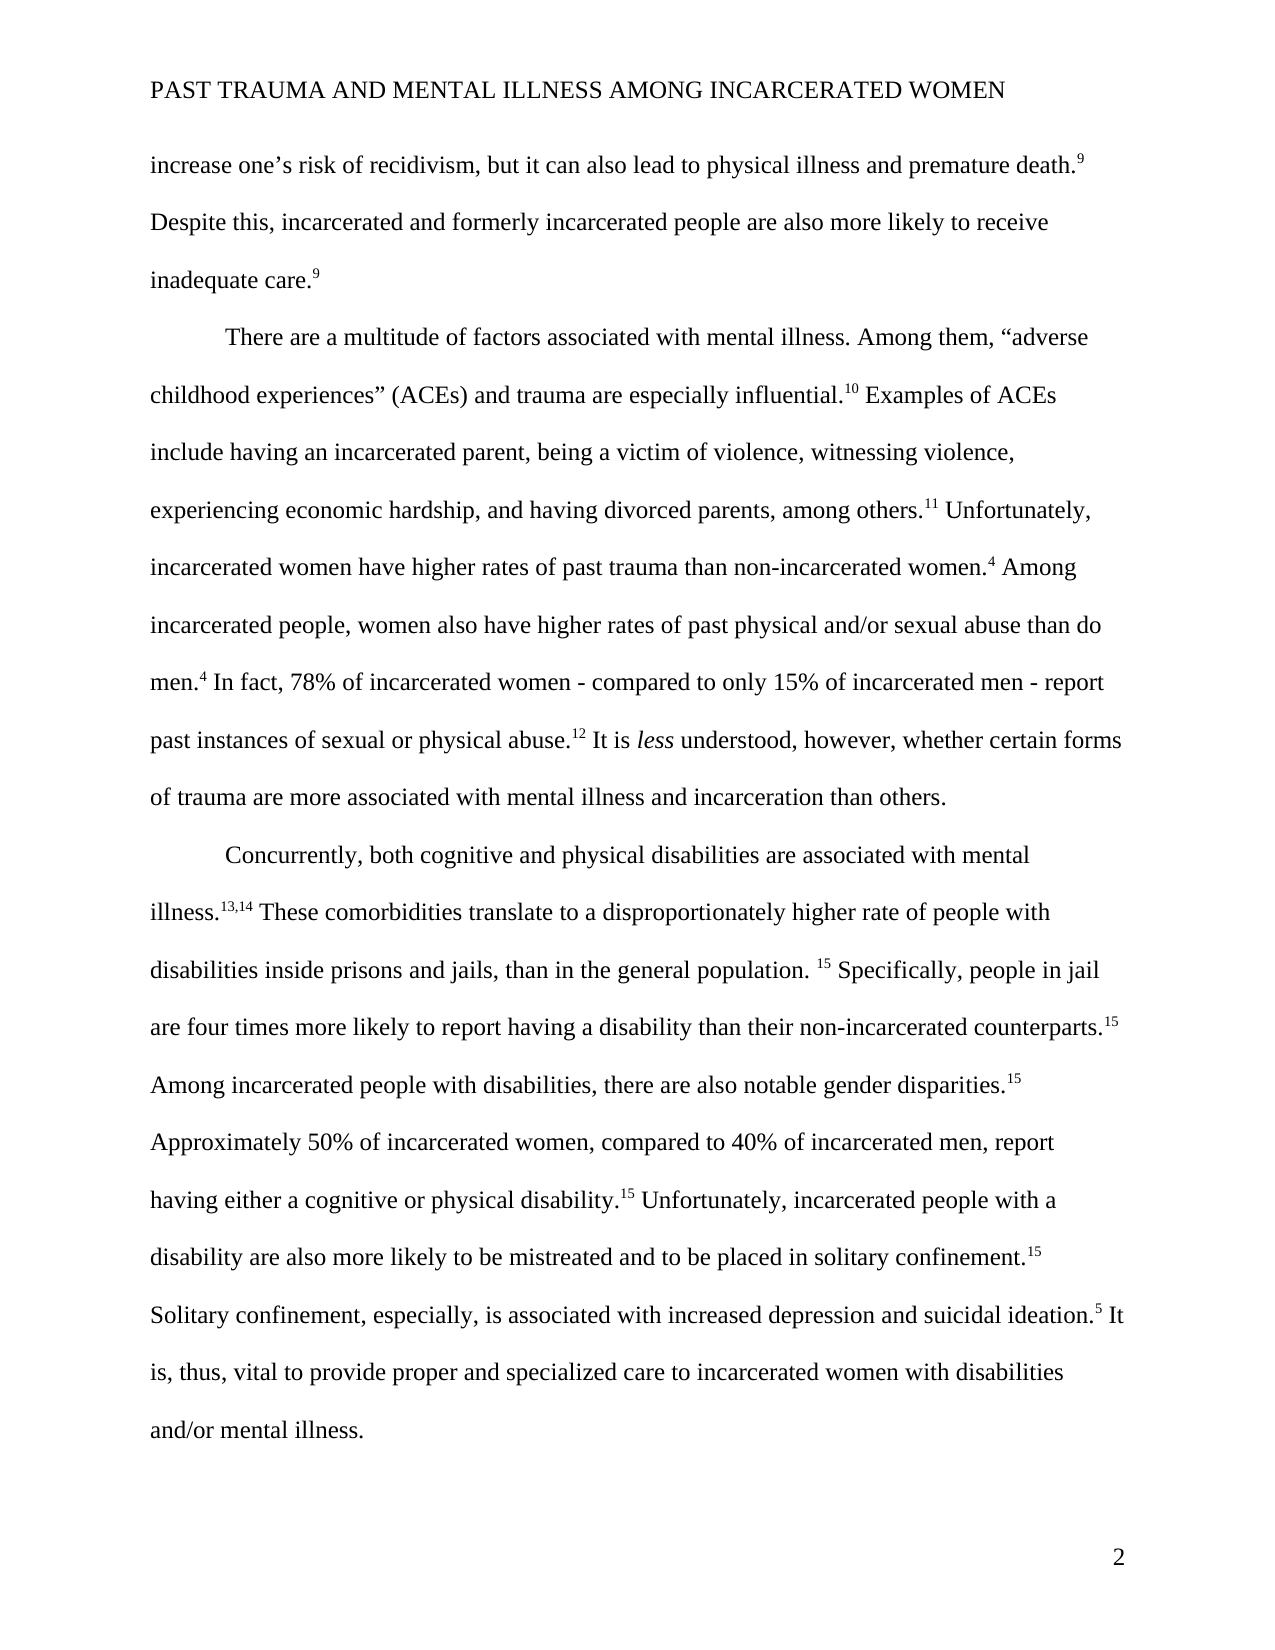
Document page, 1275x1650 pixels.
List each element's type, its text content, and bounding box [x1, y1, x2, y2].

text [150, 150, 1125, 294]
text There are a multitude of factors associated with mental illness. Among them, “adverse childhood experiences” (ACEs) and trauma are especially influential.10 Examples of ACEs include having an incarcerated parent, being a victim of violence, witnessing violence, experiencing economic hardship, and having divorced parents, among others.11 Unfortunately, incarcerated women have higher rates of past trauma than non-incarcerated women.4 Among incarcerated people, women also have higher rates of past physical and/or sexual abuse than do men.4 In fact, 78% of incarcerated women - compared to only 15% of incarcerated men - report past instances of sexual or physical abuse.12 It is less understood, however, whether certain forms of trauma are more associated with mental illness and incarceration than others. [150, 322, 1125, 811]
text Concurrently, both cognitive and physical disabilities are associated with mental illness.13,14 These comorbidities translate to a disproportionately higher rate of people with disabilities inside prisons and jails, than in the general population. 15 Specifically, people in jail are four times more likely to report having a disability than their non-incarcerated counterparts.15 Among incarcerated people with disabilities, there are also notable gender disparities.15 Approximately 50% of incarcerated women, compared to 40% of incarcerated men, report having either a cognitive or physical disability.15 Unfortunately, incarcerated people with a disability are also more likely to be mistreated and to be placed in solitary confinement.15 Solitary confinement, especially, is associated with increased depression and suicidal ideation.5 It is, thus, vital to provide proper and specialized care to incarcerated women with disabilities and/or mental illness. [150, 840, 1125, 1444]
